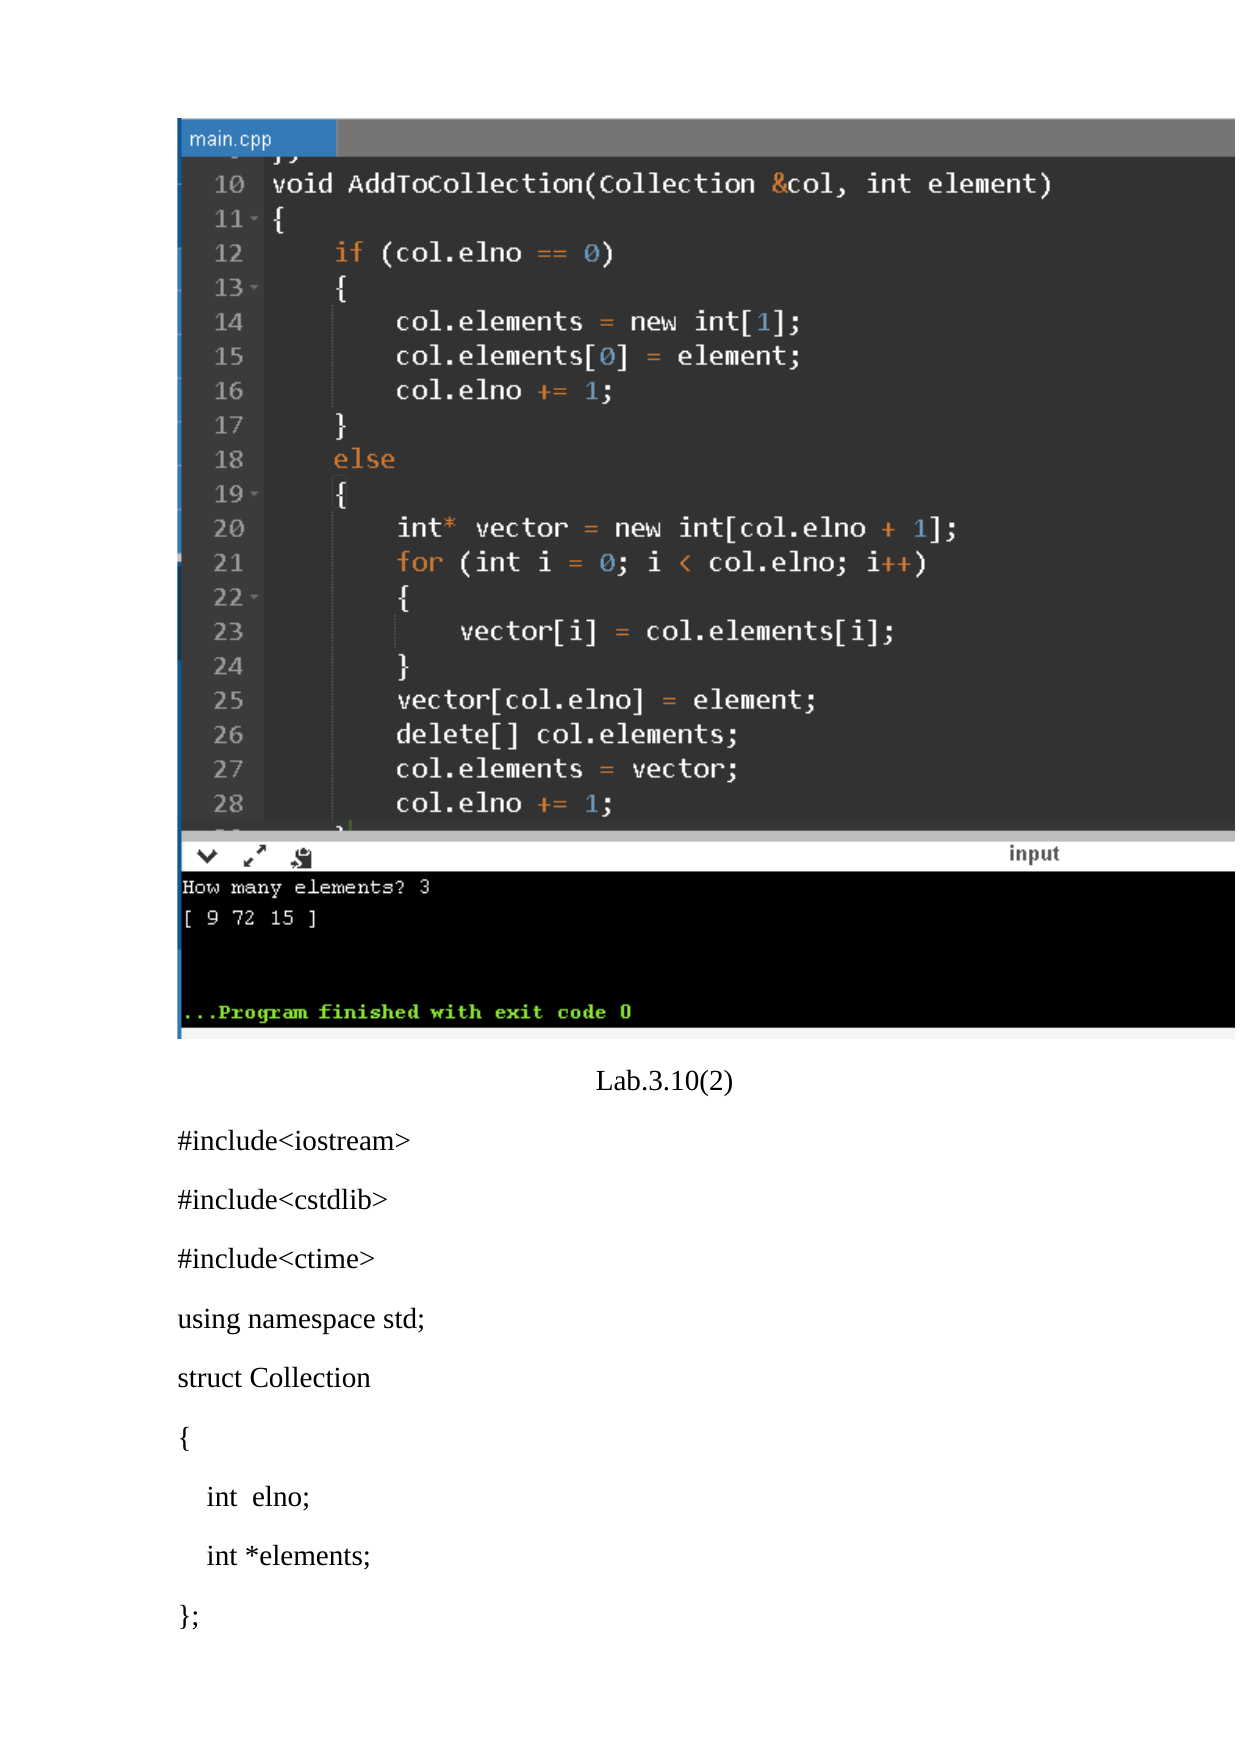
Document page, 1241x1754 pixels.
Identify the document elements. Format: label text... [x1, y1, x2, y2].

text #include<ctime> [177, 1242, 1152, 1275]
text struct Collection [177, 1360, 1152, 1394]
text #include<iostream> [177, 1123, 1152, 1156]
text }; [177, 1598, 1152, 1631]
text using namespace std; [177, 1301, 1152, 1334]
text int *elements; [177, 1538, 1152, 1572]
picture [177, 118, 1235, 1039]
text int elno; [177, 1479, 1152, 1513]
text { [177, 1420, 1152, 1453]
text #include<cstdlib> [177, 1182, 1152, 1216]
text Lab.3.10(2) [177, 1063, 1152, 1097]
